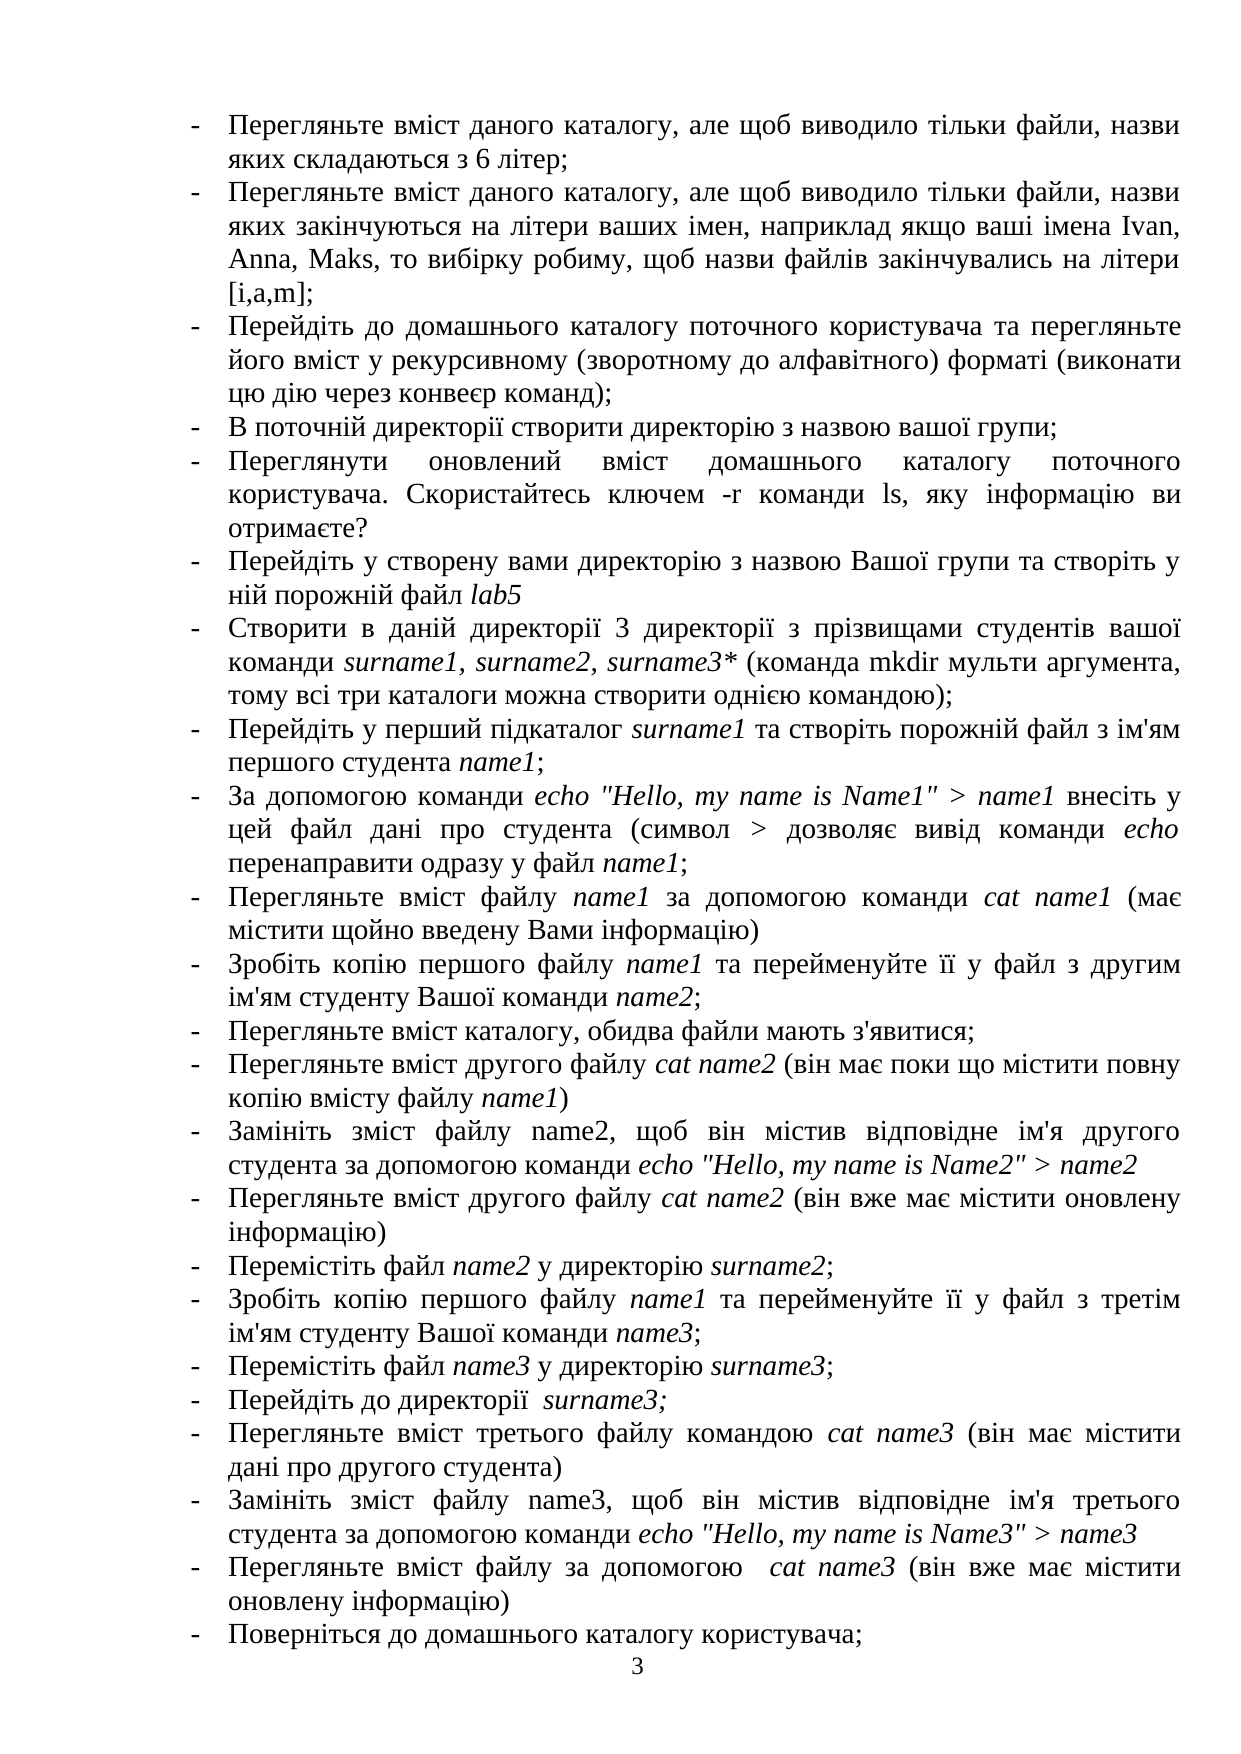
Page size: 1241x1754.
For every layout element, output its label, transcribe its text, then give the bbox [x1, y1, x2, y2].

list Зробіть копію першого файлу name1 та перейменуйте її у файл з третім ім'ям студенту Вашої команди name3; [190, 1281, 1181, 1348]
list Перегляньте вміст третього файлу командою cat name3 (він має містити дані про другого студента) [190, 1415, 1181, 1482]
list Перегляньте вміст файлу за допомогою cat name3 (він вже має містити оновлену інформацію) [190, 1549, 1181, 1617]
list Перегляньте вміст другого файлу cat name2 (він має поки що містити повну копію вмісту файлу name1) [190, 1046, 1181, 1113]
list Перегляньте вміст даного каталогу, але щоб виводило тільки файли, назви яких закінчуються на літери ваших імен, наприклад якщо ваші імена Ivan, Anna, Maks, то вибірку робиму, щоб назви файлів закінчувались на літери [i,a,m]; [190, 174, 1181, 308]
list Замініть зміст файлу name3, щоб він містив відповідне ім'я третього студента за допомогою команди echo "Hello, my name is Name3" > name3 [190, 1482, 1181, 1549]
list Створити в даній директорії 3 директорії з прізвищами студентів вашої команди surname1, surname2, surname3* (команда mkdir мульти аргумента, тому всі три каталоги можна створити однією командою); [190, 610, 1181, 711]
list В поточній директорії створити директорію з назвою вашої групи; [190, 409, 1181, 443]
list Перейдіть у створену вами директорію з назвою Вашої групи та створіть у ній порожній файл lab5 [190, 543, 1181, 610]
list Зробіть копію першого файлу name1 та перейменуйте її у файл з другим ім'ям студенту Вашої команди name2; [190, 946, 1181, 1013]
list Замініть зміст файлу name2, щоб він містив відповідне ім'я другого студента за допомогою команди echo "Hello, my name is Name2" > name2 [190, 1113, 1181, 1181]
list Перегляньте вміст каталогу, обидва файли мають з'явитися; [190, 1013, 1181, 1046]
list Перейдіть до домашнього каталогу поточного користувача та перегляньте його вміст у рекурсивному (зворотному до алфавітного) форматі (виконати цю дію через конвеєр команд); [190, 308, 1181, 409]
list Перегляньте вміст даного каталогу, але щоб виводило тільки файли, назви яких складаються з 6 літер; [190, 107, 1181, 174]
list Поверніться до домашнього каталогу користувача; [190, 1617, 1181, 1650]
list Перейдіть до директорії surname3; [190, 1382, 1181, 1415]
list Перегляньте вміст файлу name1 за допомогою команди cat name1 (має містити щойно введену Вами інформацію) [190, 879, 1181, 946]
list Перемістіть файл name3 у директорію surname3; [190, 1348, 1181, 1382]
list Перегляньте вміст другого файлу cat name2 (він вже має містити оновлену інформацію) [190, 1181, 1181, 1248]
list Перейдіть у перший підкаталог surname1 та створіть порожній файл з ім'ям першого студента name1; [190, 711, 1181, 778]
list Переглянути оновлений вміст домашнього каталогу поточного користувача. Скористайтесь ключем -r команди ls, яку інформацію ви отримаєте? [190, 443, 1181, 543]
list Перемістіть файл name2 у директорію surname2; [190, 1248, 1181, 1281]
list За допомогою команди echo "Hello, my name is Name1" > name1 внесіть у цей файл дані про студента (символ > дозволяє вивід команди echo перенаправити одразу у файл name1; [190, 778, 1181, 879]
